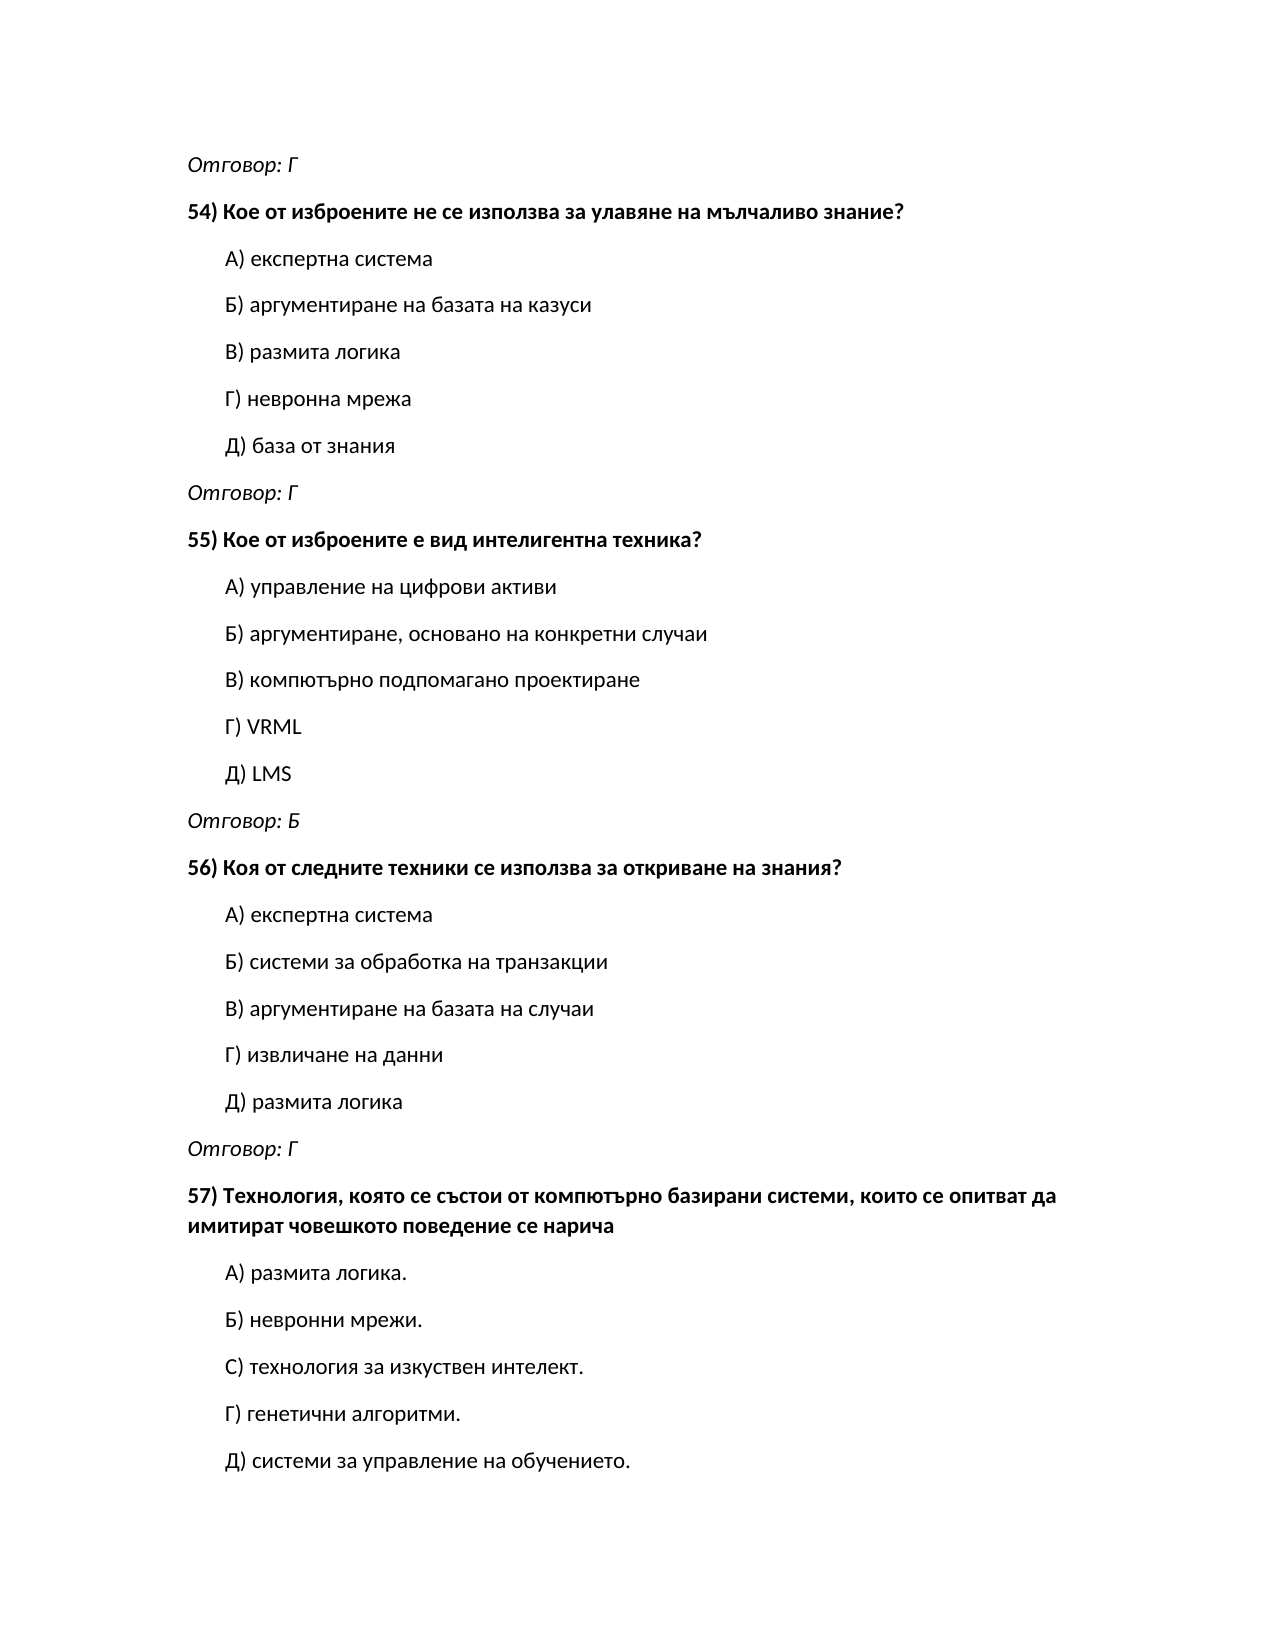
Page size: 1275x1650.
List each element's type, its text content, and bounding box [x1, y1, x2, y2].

text В) размита логика [225, 337, 1125, 366]
text 57) Технология, която се състои от компютърно базирани системи, които се опитват да имитират човешкото поведение се нарича [187, 1181, 1125, 1239]
text Г) невронна мрежа [225, 384, 1125, 412]
text 54) Кое от изброените не се използва за улавяне на мълчаливо знание? [187, 197, 1125, 225]
text 56) Коя от следните техники се използва за откриване на знания? [187, 853, 1125, 881]
text Д) база от знания [225, 431, 1125, 459]
text C) технология за изкуствен интелект. [225, 1352, 1125, 1380]
text Отговор: Г [187, 1134, 1125, 1162]
text Отговор: Г [187, 150, 1125, 178]
text А) експертна система [225, 900, 1125, 928]
text Г) генетични алгоритми. [225, 1399, 1125, 1427]
text А) размита логика. [225, 1258, 1125, 1286]
text Отговор: Б [187, 806, 1125, 834]
text Б) аргументиране на базата на казуси [225, 291, 1125, 319]
text 55) Кое от изброените е вид интелигентна техника? [187, 525, 1125, 553]
text Б) системи за обработка на транзакции [225, 947, 1125, 975]
text А) експертна система [225, 244, 1125, 272]
text Б) невронни мрежи. [225, 1305, 1125, 1333]
text Б) аргументиране, основано на конкретни случаи [225, 619, 1125, 647]
text Отговор: Г [187, 478, 1125, 506]
text Г) извличане на данни [225, 1041, 1125, 1069]
text Д) размита логика [225, 1087, 1125, 1116]
text В) компютърно подпомагано проектиране [225, 666, 1125, 694]
text А) управление на цифрови активи [225, 572, 1125, 600]
text Г) VRML [225, 712, 1125, 741]
text Д) системи за управление на обучението. [225, 1446, 1125, 1474]
text Д) LMS [225, 759, 1125, 787]
text В) аргументиране на базата на случаи [225, 994, 1125, 1022]
